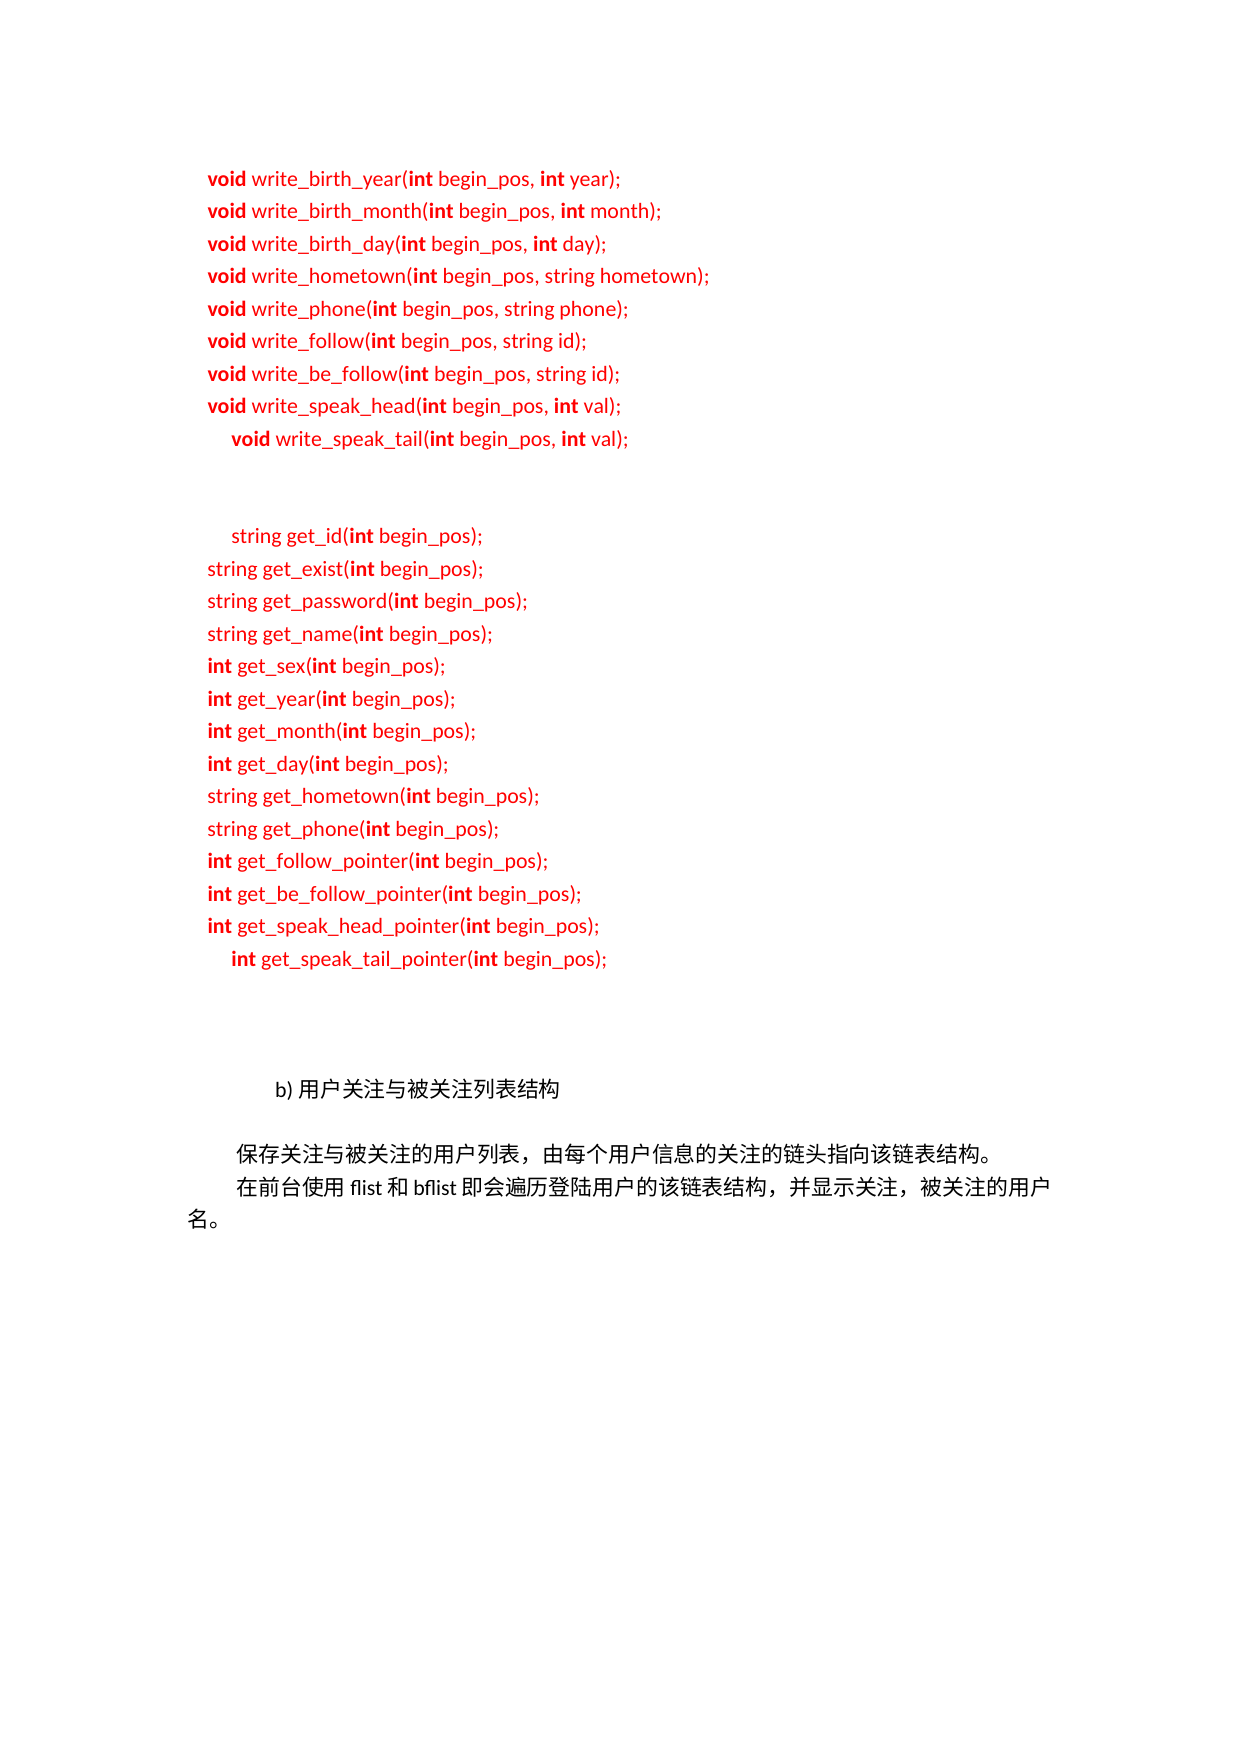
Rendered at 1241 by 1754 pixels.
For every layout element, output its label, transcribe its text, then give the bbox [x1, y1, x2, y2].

text void write_be_follow(int begin_pos, string id); [187, 357, 1053, 389]
text string get_hometown(int begin_pos); [187, 779, 1053, 812]
text void write_birth_day(int begin_pos, int day); [187, 227, 1053, 259]
text int get_speak_head_pointer(int begin_pos); [187, 909, 1053, 942]
text int get_year(int begin_pos); [187, 682, 1053, 714]
text string get_id(int begin_pos); [187, 519, 1053, 552]
text void write_hometown(int begin_pos, string hometown); [187, 259, 1053, 292]
text void write_phone(int begin_pos, string phone); [187, 292, 1053, 324]
text 保存关注与被关注的用户列表，由每个用户信息的关注的链头指向该链表结构。 [187, 1137, 1053, 1169]
text 在前台使用flist和bflist即会遍历登陆用户的该链表结构，并显示关注，被关注的用户名。 [187, 1169, 1053, 1234]
text b) 用户关注与被关注列表结构 [187, 1072, 1053, 1104]
text void write_birth_year(int begin_pos, int year); [187, 162, 1053, 194]
text int get_follow_pointer(int begin_pos); [187, 844, 1053, 877]
text string get_exist(int begin_pos); [187, 552, 1053, 584]
text string get_phone(int begin_pos); [187, 812, 1053, 844]
text int get_speak_tail_pointer(int begin_pos); [187, 942, 1053, 974]
text int get_be_follow_pointer(int begin_pos); [187, 877, 1053, 909]
text string get_name(int begin_pos); [187, 617, 1053, 649]
text void write_follow(int begin_pos, string id); [187, 324, 1053, 357]
text void write_speak_tail(int begin_pos, int val); [187, 422, 1053, 454]
text string get_password(int begin_pos); [187, 584, 1053, 617]
text int get_month(int begin_pos); [187, 714, 1053, 747]
text int get_sex(int begin_pos); [187, 649, 1053, 682]
text void write_speak_head(int begin_pos, int val); [187, 389, 1053, 422]
text int get_day(int begin_pos); [187, 747, 1053, 779]
text void write_birth_month(int begin_pos, int month); [187, 194, 1053, 227]
